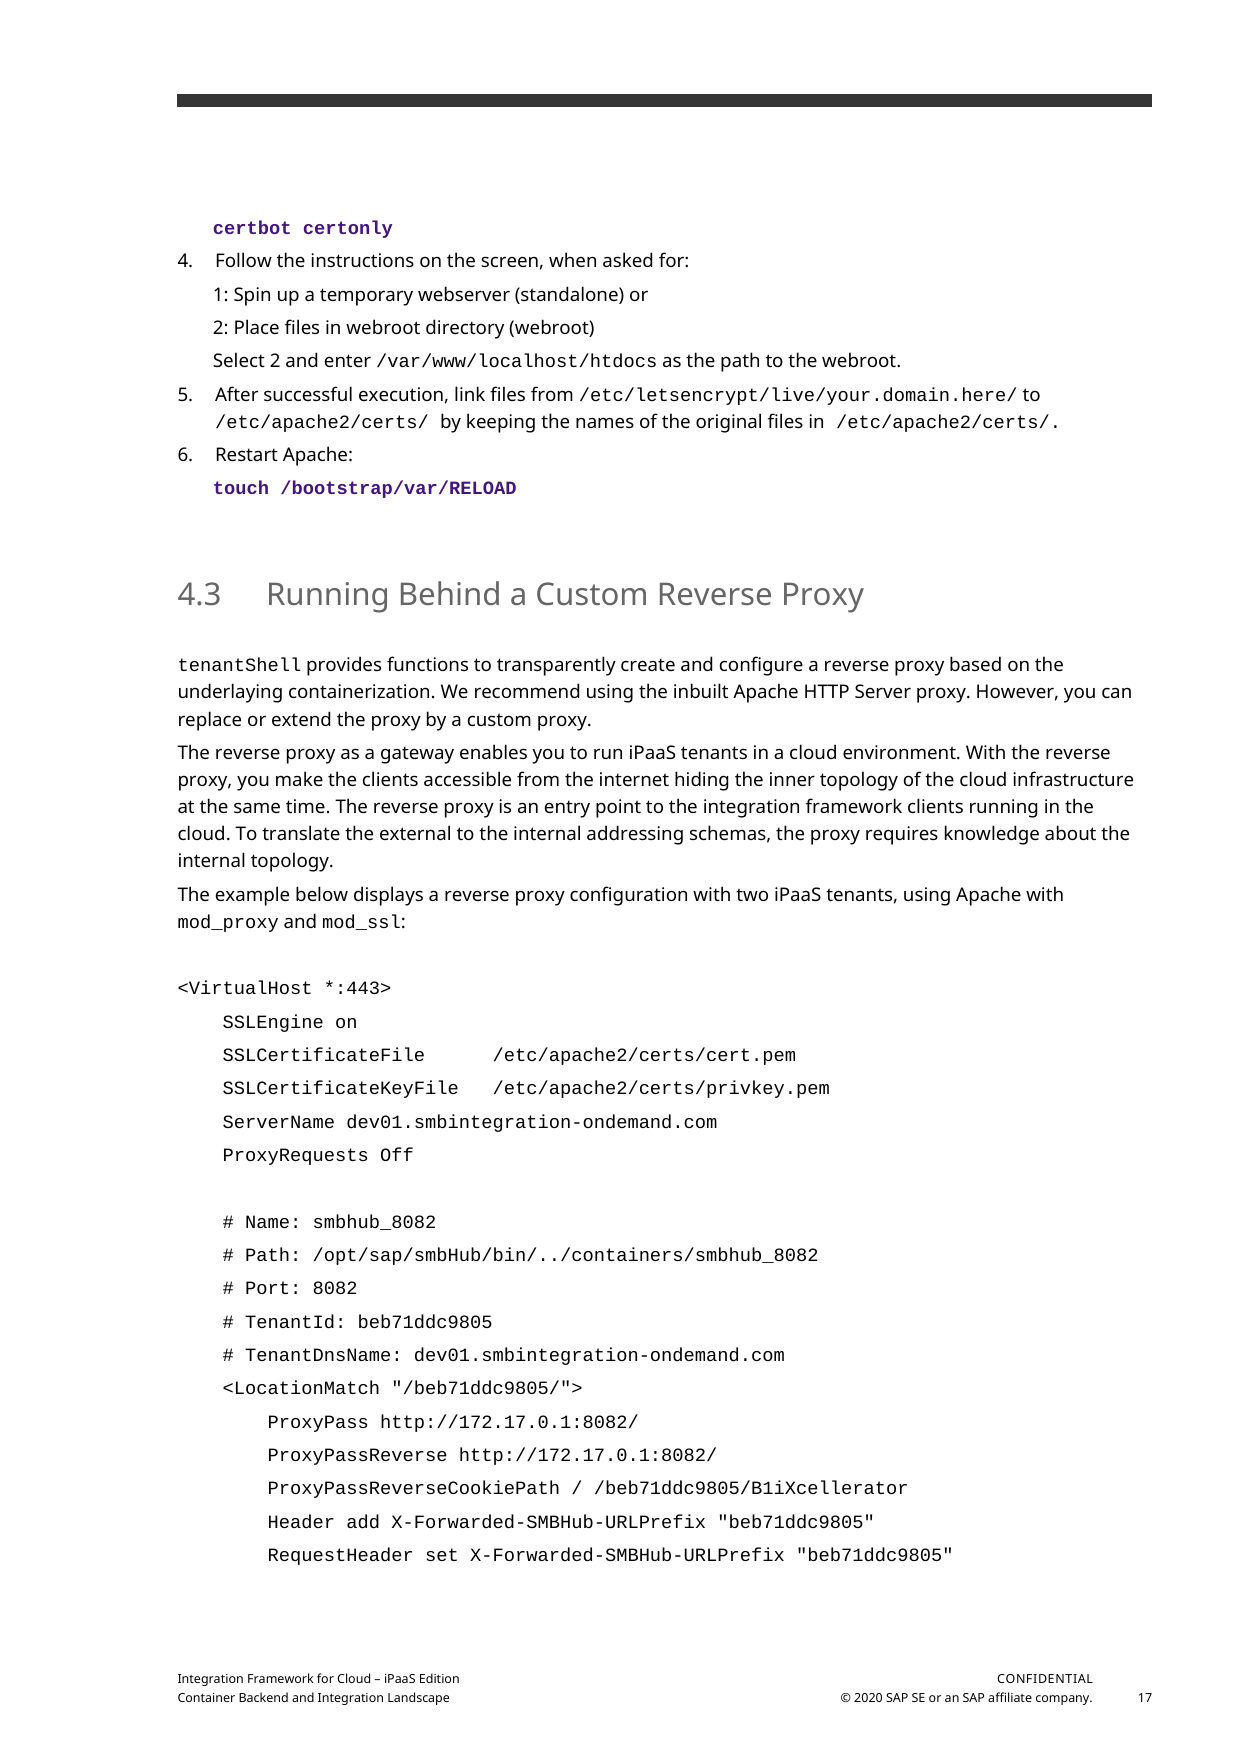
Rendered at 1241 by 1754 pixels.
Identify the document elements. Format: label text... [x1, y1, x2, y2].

text Header add X-Forwarded-SMBHub-URLPrefix "beb71ddc9805" [177, 1506, 1152, 1533]
list touch /bootstrap/var/RELOAD [213, 473, 1152, 500]
text SSLEngine on [177, 1006, 1152, 1033]
text # TenantId: beb71ddc9805 [177, 1306, 1152, 1333]
list Select 2 and enter /var/www/localhost/htdocs as the path to the webroot. [213, 346, 1152, 373]
text # Path: /opt/sap/smbHub/bin/../containers/smbhub_8082 [177, 1240, 1152, 1267]
text RequestHeader set X-Forwarded-SMBHub-URLPrefix "beb71ddc9805" [177, 1540, 1152, 1567]
text SSLCertificateFile /etc/apache2/certs/cert.pem [177, 1040, 1152, 1067]
text <VirtualHost *:443> [177, 973, 1152, 1000]
subtitle Running Behind a Custom Reverse Proxy [177, 575, 1152, 613]
text The reverse proxy as a gateway enables you to run iPaaS tenants in a cloud environment. With the reverse proxy, you make the clients accessible from the internet hiding the inner topology of the cloud infrastructure at the same time. The reverse proxy is an entry point to the integration framework clients running in the cloud. To translate the external to the internal addressing schemas, the proxy requires knowledge about the internal topology. [177, 738, 1152, 873]
text SSLCertificateKeyFile /etc/apache2/certs/privkey.pem [177, 1073, 1152, 1100]
text The example below displays a reverse proxy configuration with two iPaaS tenants, using Apache with mod_proxy and mod_ssl: [177, 879, 1152, 933]
text ProxyRequests Off [177, 1140, 1152, 1167]
text # TenantDnsName: dev01.smbintegration-ondemand.com [177, 1340, 1152, 1367]
list certbot certonly [213, 213, 1152, 240]
text # Name: smbhub_8082 [177, 1206, 1152, 1233]
text ProxyPassReverseCookiePath / /beb71ddc9805/B1iXcellerator [177, 1473, 1152, 1500]
text tenantShell provides functions to transparently create and configure a reverse proxy based on the underlaying containerization. We recommend using the inbuilt Apache HTTP Server proxy. However, you can replace or extend the proxy by a custom proxy. [177, 650, 1152, 731]
text ProxyPassReverse http://172.17.0.1:8082/ [177, 1440, 1152, 1467]
text ServerName dev01.smbintegration-ondemand.com [177, 1106, 1152, 1133]
list Restart Apache: [177, 440, 1152, 467]
text # Port: 8082 [177, 1273, 1152, 1300]
text <LocationMatch "/beb71ddc9805/"> [177, 1373, 1152, 1400]
text ProxyPass http://172.17.0.1:8082/ [177, 1406, 1152, 1433]
list 2: Place files in webroot directory (webroot) [213, 313, 1152, 340]
list 1: Spin up a temporary webserver (standalone) or [213, 279, 1152, 306]
list Follow the instructions on the screen, when asked for: [177, 246, 1152, 273]
list After successful execution, link files from /etc/letsencrypt/live/your.domain.here/ to /etc/apache2/certs/ by keeping the names of the original files in /etc/apache2/certs/. [177, 379, 1152, 433]
